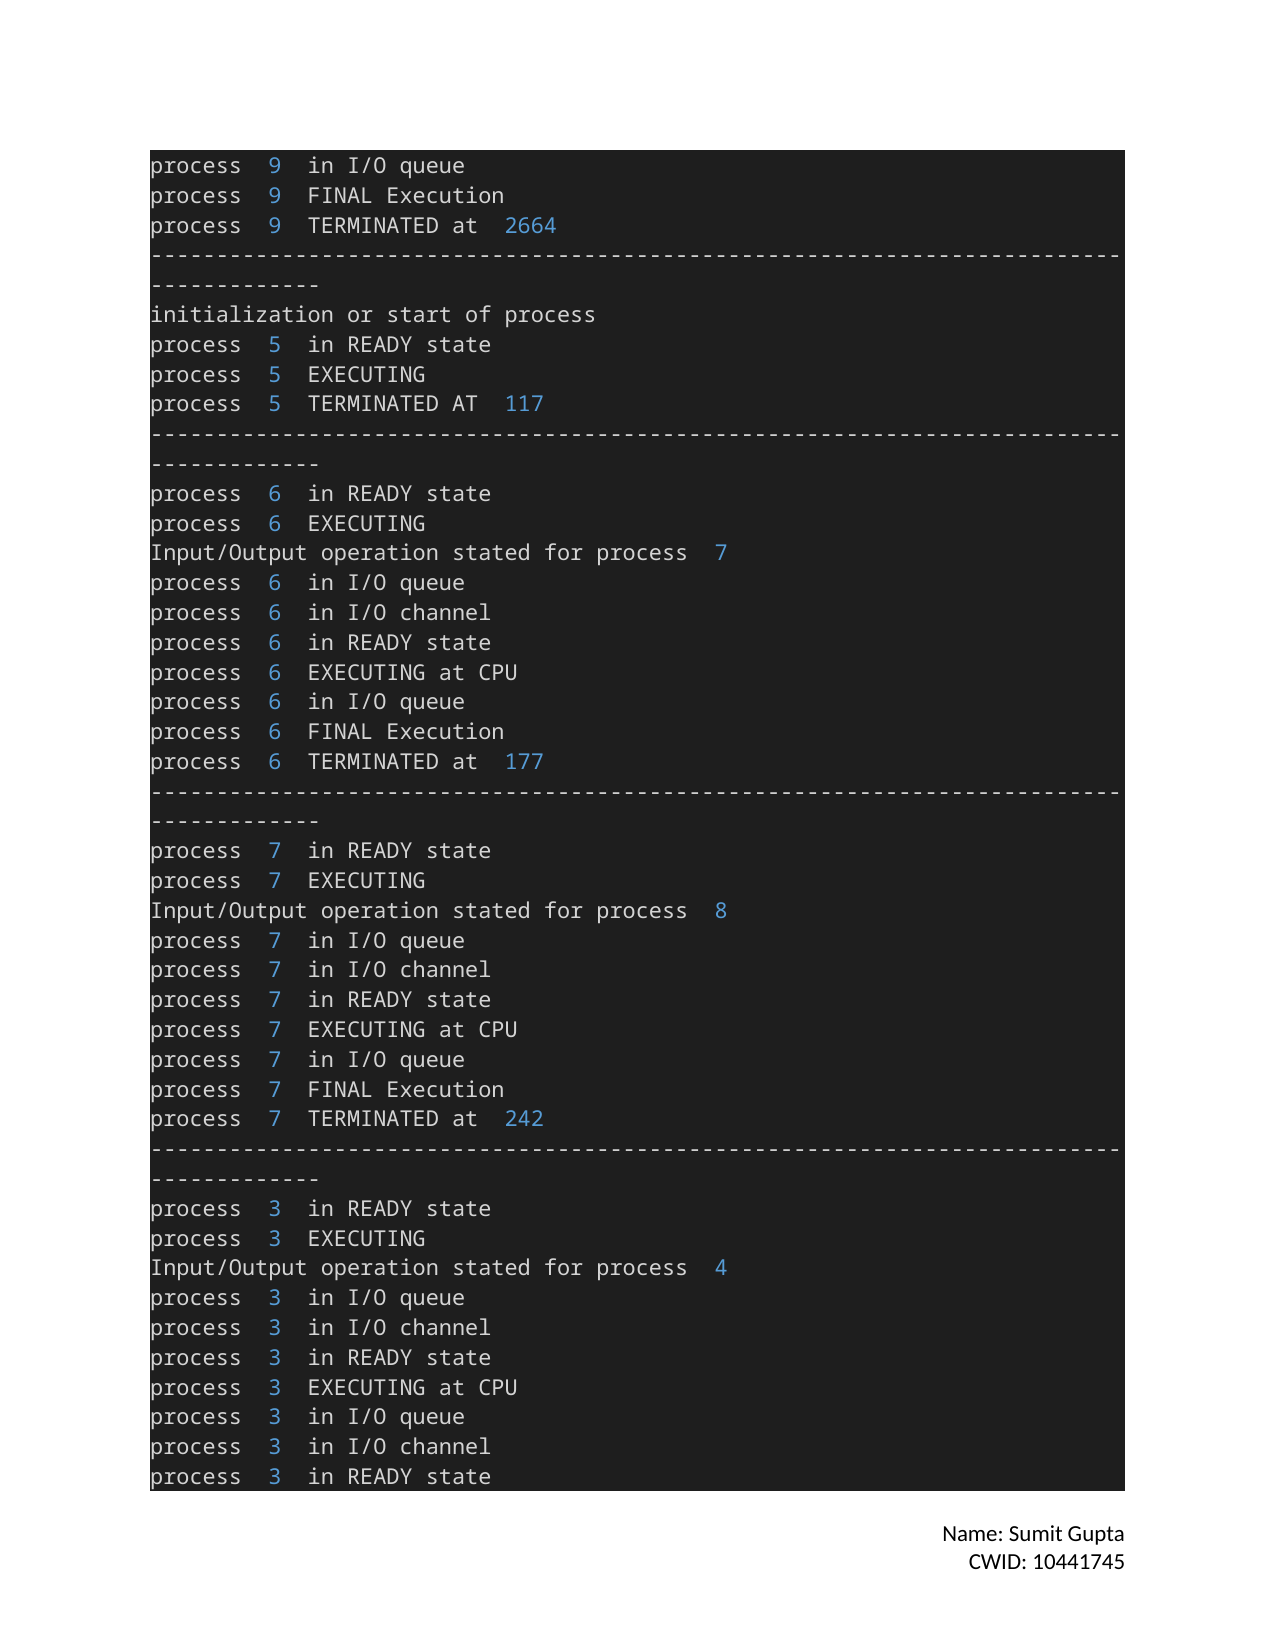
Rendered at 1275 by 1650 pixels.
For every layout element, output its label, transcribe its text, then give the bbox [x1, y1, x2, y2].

text process 3 in I/O queue [150, 1401, 1125, 1431]
text process 7 EXECUTING at CPU [150, 1014, 1125, 1044]
text process 6 in I/O channel [150, 597, 1125, 627]
text process 7 in READY state [150, 984, 1125, 1014]
text process 6 TERMINATED at 177 [150, 746, 1125, 776]
text Input/Output operation stated for process 7 [150, 537, 1125, 567]
text process 3 EXECUTING at CPU [150, 1371, 1125, 1401]
text process 9 TERMINATED at 2664 [150, 209, 1125, 239]
text process 7 FINAL Execution [150, 1073, 1125, 1103]
text process 3 in I/O queue [150, 1282, 1125, 1312]
text --------------------------------------------------------------------------------------- [150, 418, 1125, 478]
text process 6 in I/O queue [150, 686, 1125, 716]
text process 6 EXECUTING [150, 507, 1125, 537]
text process 7 in READY state [150, 835, 1125, 865]
text process 6 FINAL Execution [150, 716, 1125, 746]
text process 6 in I/O queue [150, 567, 1125, 597]
text process 9 in I/O queue [150, 150, 1125, 180]
text process 5 TERMINATED AT 117 [150, 388, 1125, 418]
text Input/Output operation stated for process 8 [150, 895, 1125, 924]
text process 3 in READY state [150, 1342, 1125, 1371]
text process 7 TERMINATED at 242 [150, 1103, 1125, 1133]
text process 6 in READY state [150, 478, 1125, 507]
text process 7 in I/O queue [150, 1044, 1125, 1073]
text --------------------------------------------------------------------------------------- [150, 776, 1125, 835]
text process 3 in I/O channel [150, 1431, 1125, 1461]
text process 3 in READY state [150, 1193, 1125, 1222]
text process 3 in I/O channel [150, 1312, 1125, 1342]
text --------------------------------------------------------------------------------------- [150, 239, 1125, 299]
text process 5 EXECUTING [150, 358, 1125, 388]
text process 3 in READY state [150, 1461, 1125, 1491]
text process 7 EXECUTING [150, 865, 1125, 895]
text process 7 in I/O channel [150, 954, 1125, 984]
text process 6 in READY state [150, 627, 1125, 656]
text process 5 in READY state [150, 329, 1125, 358]
text --------------------------------------------------------------------------------------- [150, 1133, 1125, 1193]
text Input/Output operation stated for process 4 [150, 1252, 1125, 1282]
text process 3 EXECUTING [150, 1222, 1125, 1252]
text initialization or start of process [150, 299, 1125, 329]
text process 9 FINAL Execution [150, 180, 1125, 209]
text process 6 EXECUTING at CPU [150, 656, 1125, 686]
text process 7 in I/O queue [150, 924, 1125, 954]
